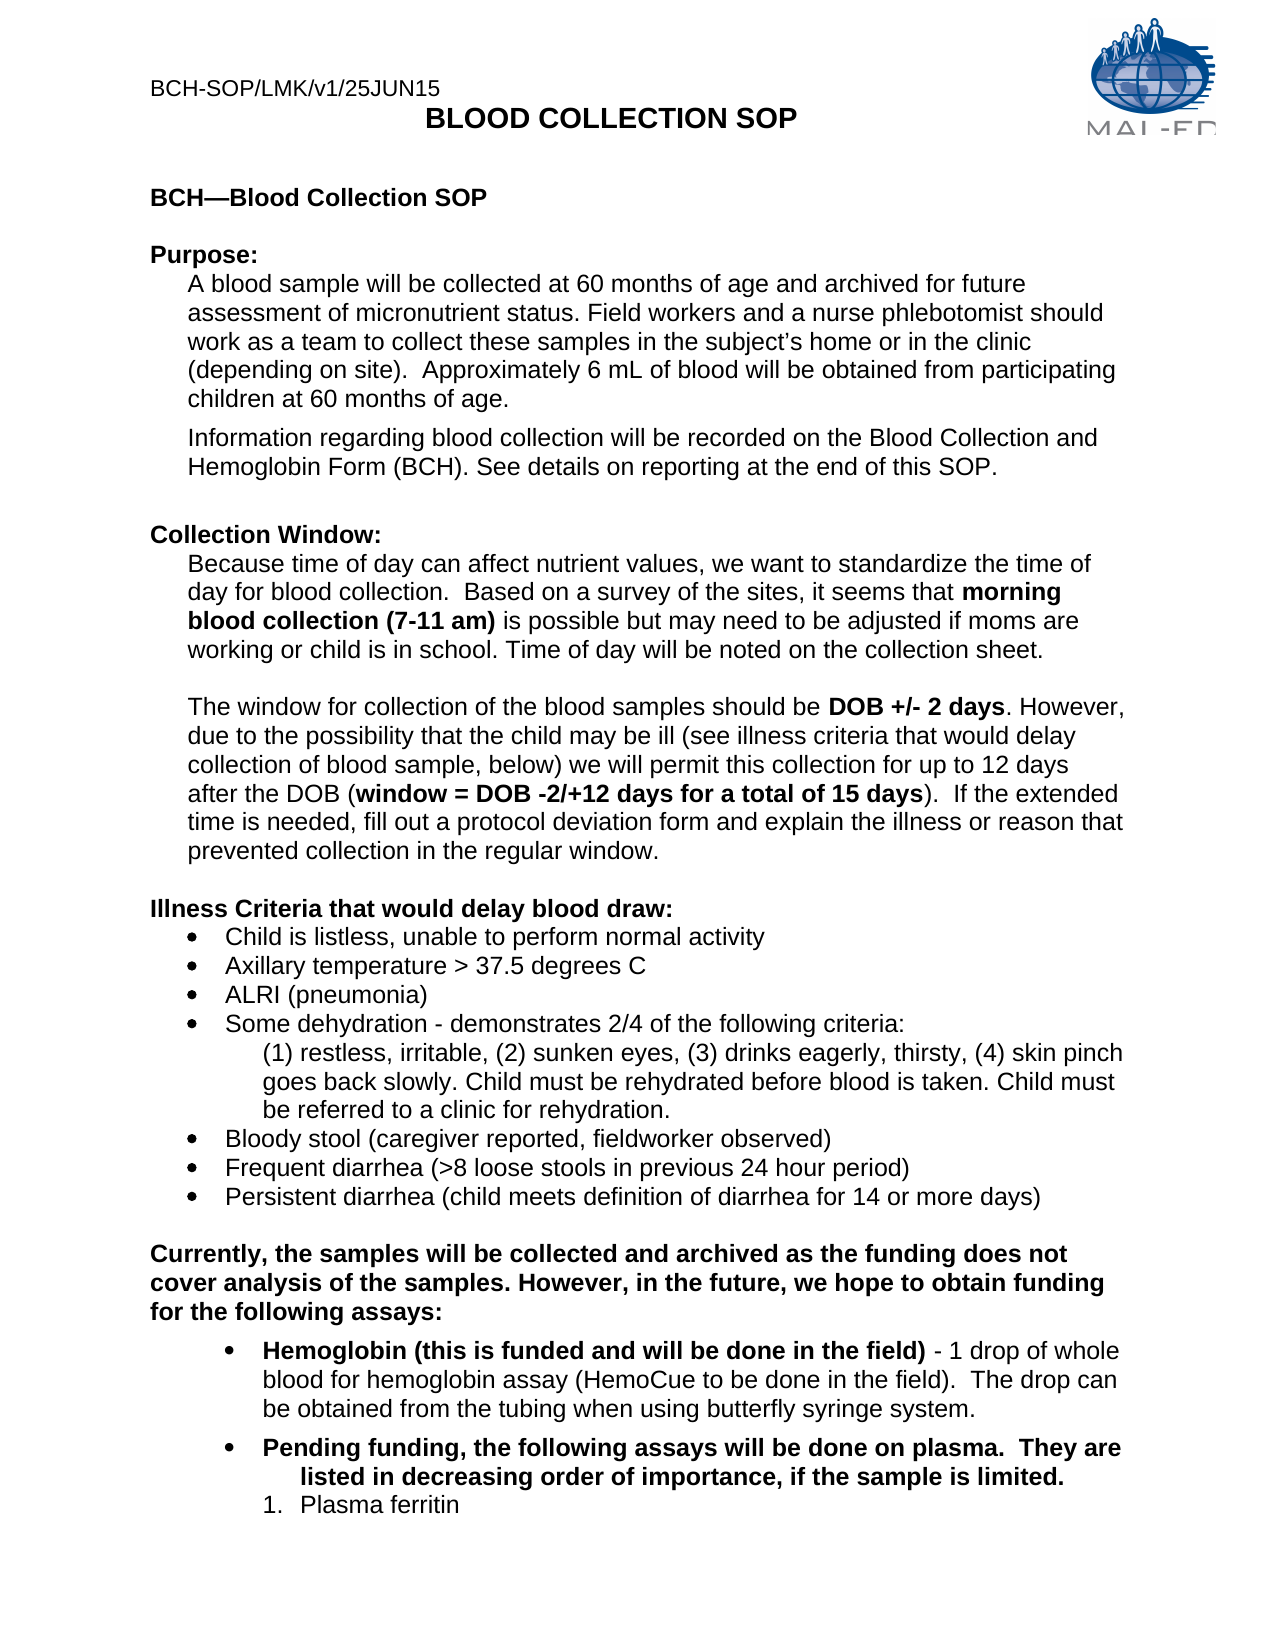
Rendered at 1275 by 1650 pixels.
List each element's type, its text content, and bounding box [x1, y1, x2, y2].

list Bloody stool (caregiver reported, fieldworker observed) [187, 1124, 1125, 1153]
text Information regarding blood collection will be recorded on the Blood Collection and Hemoglobin Form (BCH). See details on reporting at the end of this SOP. [187, 423, 1125, 481]
text Purpose: [150, 240, 1125, 269]
list Pending funding, the following assays will be done on plasma. They are listed in decreasing order of importance, if the sample is limited. [225, 1433, 1125, 1490]
list Currently, the samples will be collected and archived as the funding does not cover analysis of the samples. However, in the future, we hope to obtain funding for the following assays: [150, 1239, 1125, 1326]
list Child is listless, unable to perform normal activity [187, 922, 1125, 951]
text Collection Window: [150, 520, 1125, 549]
list Persistent diarrhea (child meets definition of diarrhea for 14 or more days) [187, 1182, 1125, 1211]
text (1) restless, irritable, (2) sunken eyes, (3) drinks eagerly, thirsty, (4) skin pinch goes back slowly. Child must be rehydrated before blood is taken. Child must be referred to a clinic for rehydration. [262, 1038, 1125, 1124]
list Axillary temperature > 37.5 degrees C [187, 951, 1125, 980]
picture [1087, 18, 1216, 135]
text The window for collection of the blood samples should be DOB +/- 2 days. However, due to the possibility that the child may be ill (see illness criteria that would delay collection of blood sample, below) we will permit this collection for up to 12 days after the DOB (window = DOB -2/+12 days for a total of 15 days). If the extended time is needed, fill out a protocol deviation form and explain the illness or reason that prevented collection in the regular window. [187, 692, 1125, 865]
list Some dehydration - demonstrates 2/4 of the following criteria: [187, 1009, 1125, 1038]
list Frequent diarrhea (>8 loose stools in previous 24 hour period) [187, 1153, 1125, 1182]
text A blood sample will be collected at 60 months of age and archived for future assessment of micronutrient status. Field workers and a nurse phlebotomist should work as a team to collect these samples in the subject’s home or in the clinic (depending on site). Approximately 6 mL of blood will be obtained from participating children at 60 months of age. [187, 269, 1125, 413]
text BCH—Blood Collection SOP [150, 183, 1200, 212]
list ALRI (pneumonia) [187, 980, 1125, 1009]
text Because time of day can affect nutrient values, we want to standardize the time of day for blood collection. Based on a survey of the sites, it seems that morning blood collection (7-11 am) is possible but may need to be adjusted if moms are working or child is in school. Time of day will be noted on the collection sheet. [187, 549, 1125, 664]
text Illness Criteria that would delay blood draw: [150, 894, 1125, 922]
list Hemoglobin (this is funded and will be done in the field) - 1 drop of whole blood for hemoglobin assay (HemoCue to be done in the field). The drop can be obtained from the tubing when using butterfly syringe system. [225, 1336, 1125, 1422]
list Plasma ferritin [262, 1490, 1125, 1519]
